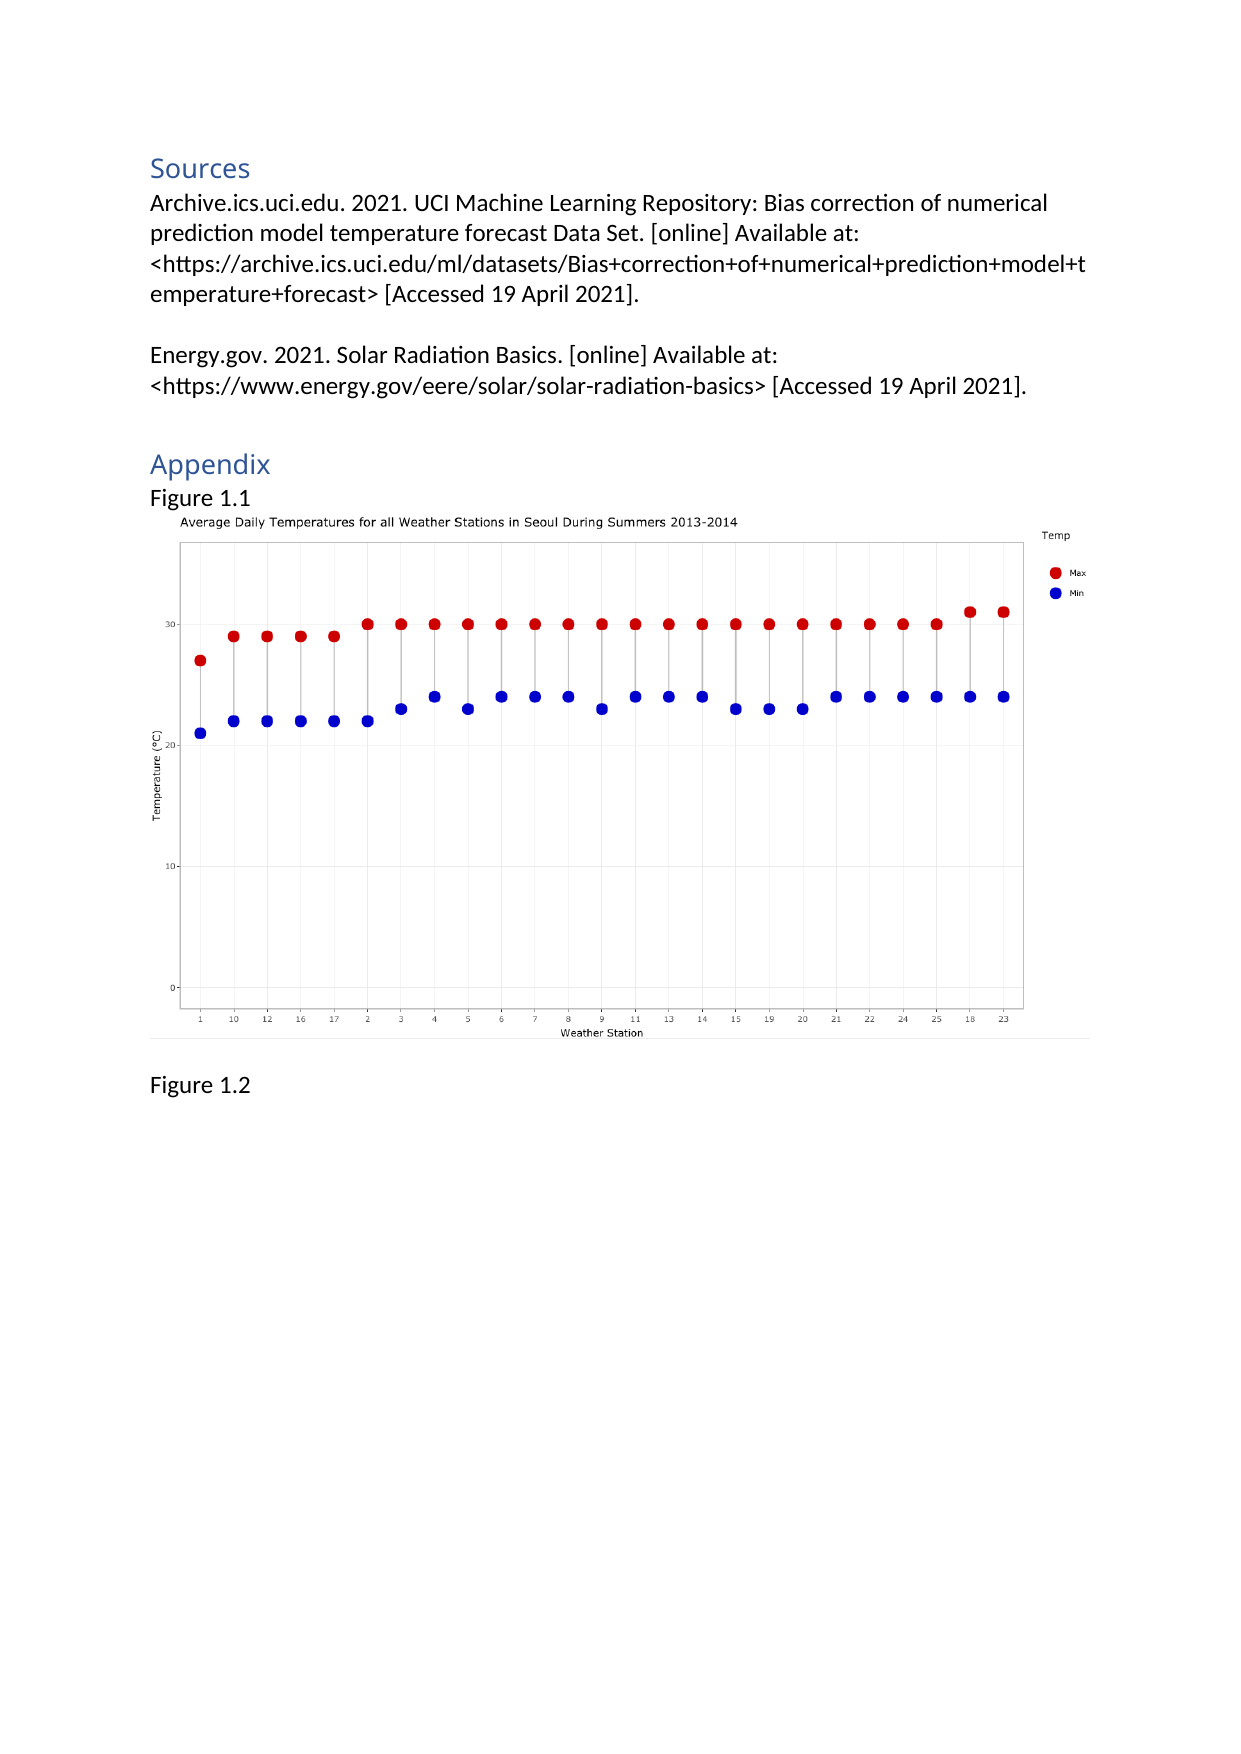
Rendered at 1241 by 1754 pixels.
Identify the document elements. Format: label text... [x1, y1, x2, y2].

text Figure 1.2 [150, 1069, 1090, 1099]
text Archive.ics.uci.edu. 2021. UCI Machine Learning Repository: Bias correction of numerical prediction model temperature forecast Data Set. [online] Available at: <https://archive.ics.uci.edu/ml/datasets/Bias+correction+of+numerical+prediction+model+temperature+forecast> [Accessed 19 April 2021]. [150, 187, 1090, 309]
text Figure 1.1 [150, 483, 1090, 513]
subtitle Sources [150, 150, 1090, 187]
subtitle Appendix [150, 446, 1090, 483]
text Energy.gov. 2021. Solar Radiation Basics. [online] Available at: <https://www.energy.gov/eere/solar/solar-radiation-basics> [Accessed 19 April 2021]. [150, 339, 1090, 401]
picture [150, 513, 1090, 1039]
